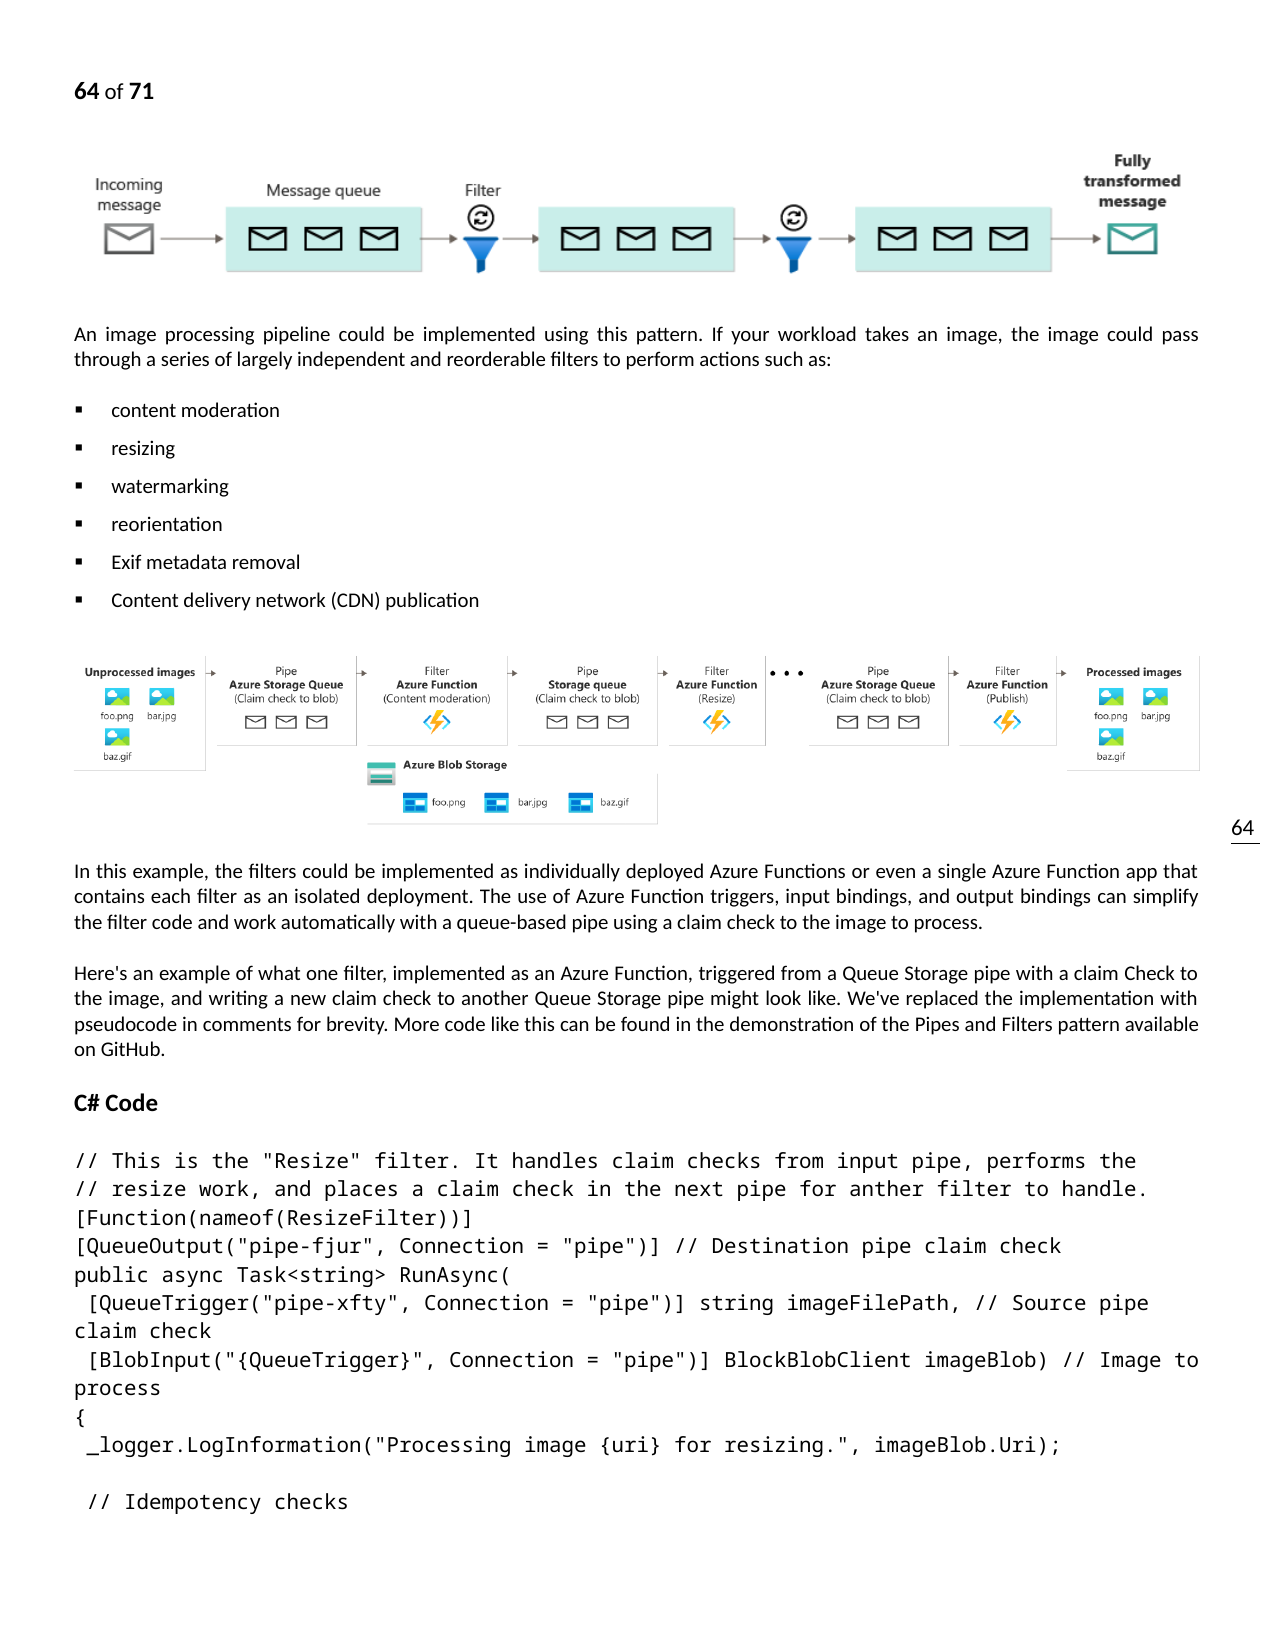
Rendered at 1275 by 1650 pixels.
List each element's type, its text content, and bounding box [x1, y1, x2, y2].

picture [73, 133, 1202, 296]
text In this example, the filters could be implemented as individually deployed Azure Functions or even a single Azure Function app that contains each filter as an isolated deployment. The use of Azure Function triggers, input bindings, and output bindings can simplify the filter code and work automatically with a queue-based pipe using a claim check to the image to process. [74, 858, 1201, 934]
text [QueueTrigger("pipe-xfty", Connection = "pipe")] string imageFilePath, // Source pipe claim check [74, 1288, 1201, 1345]
list reorientation [74, 511, 1201, 536]
list Exif metadata removal [74, 549, 1201, 574]
picture [73, 650, 1202, 833]
text _logger.LogInformation("Processing image {uri} for resizing.", imageBlob.Uri); [74, 1430, 1201, 1459]
list Content delivery network (CDN) publication [74, 587, 1201, 612]
text Here's an example of what one filter, implemented as an Azure Function, triggered from a Queue Storage pipe with a claim Check to the image, and writing a new claim check to another Queue Storage pipe might look like. We've replaced the implementation with pseudocode in comments for brevity. More code like this can be found in the demonstration of the Pipes and Filters pattern available on GitHub. [74, 960, 1201, 1062]
list resizing [74, 435, 1201, 461]
text { [74, 1402, 1201, 1430]
text // This is the "Resize" filter. It handles claim checks from input pipe, performs the [74, 1146, 1201, 1174]
text [BlobInput("{QueueTrigger}", Connection = "pipe")] BlockBlobClient imageBlob) // Image to process [74, 1345, 1201, 1402]
text // resize work, and places a claim check in the next pipe for anther filter to handle. [74, 1174, 1201, 1203]
text C# Code [74, 1087, 1201, 1118]
text public async Task<string> RunAsync( [74, 1260, 1201, 1288]
text An image processing pipeline could be implemented using this pattern. If your workload takes an image, the image could pass through a series of largely independent and reorderable filters to perform actions such as: [74, 321, 1201, 372]
list content moderation [74, 397, 1201, 423]
text [QueueOutput("pipe-fjur", Connection = "pipe")] // Destination pipe claim check [74, 1231, 1201, 1260]
list watermarking [74, 473, 1201, 498]
text [Function(nameof(ResizeFilter))] [74, 1203, 1201, 1231]
text // Idempotency checks [74, 1487, 1201, 1516]
